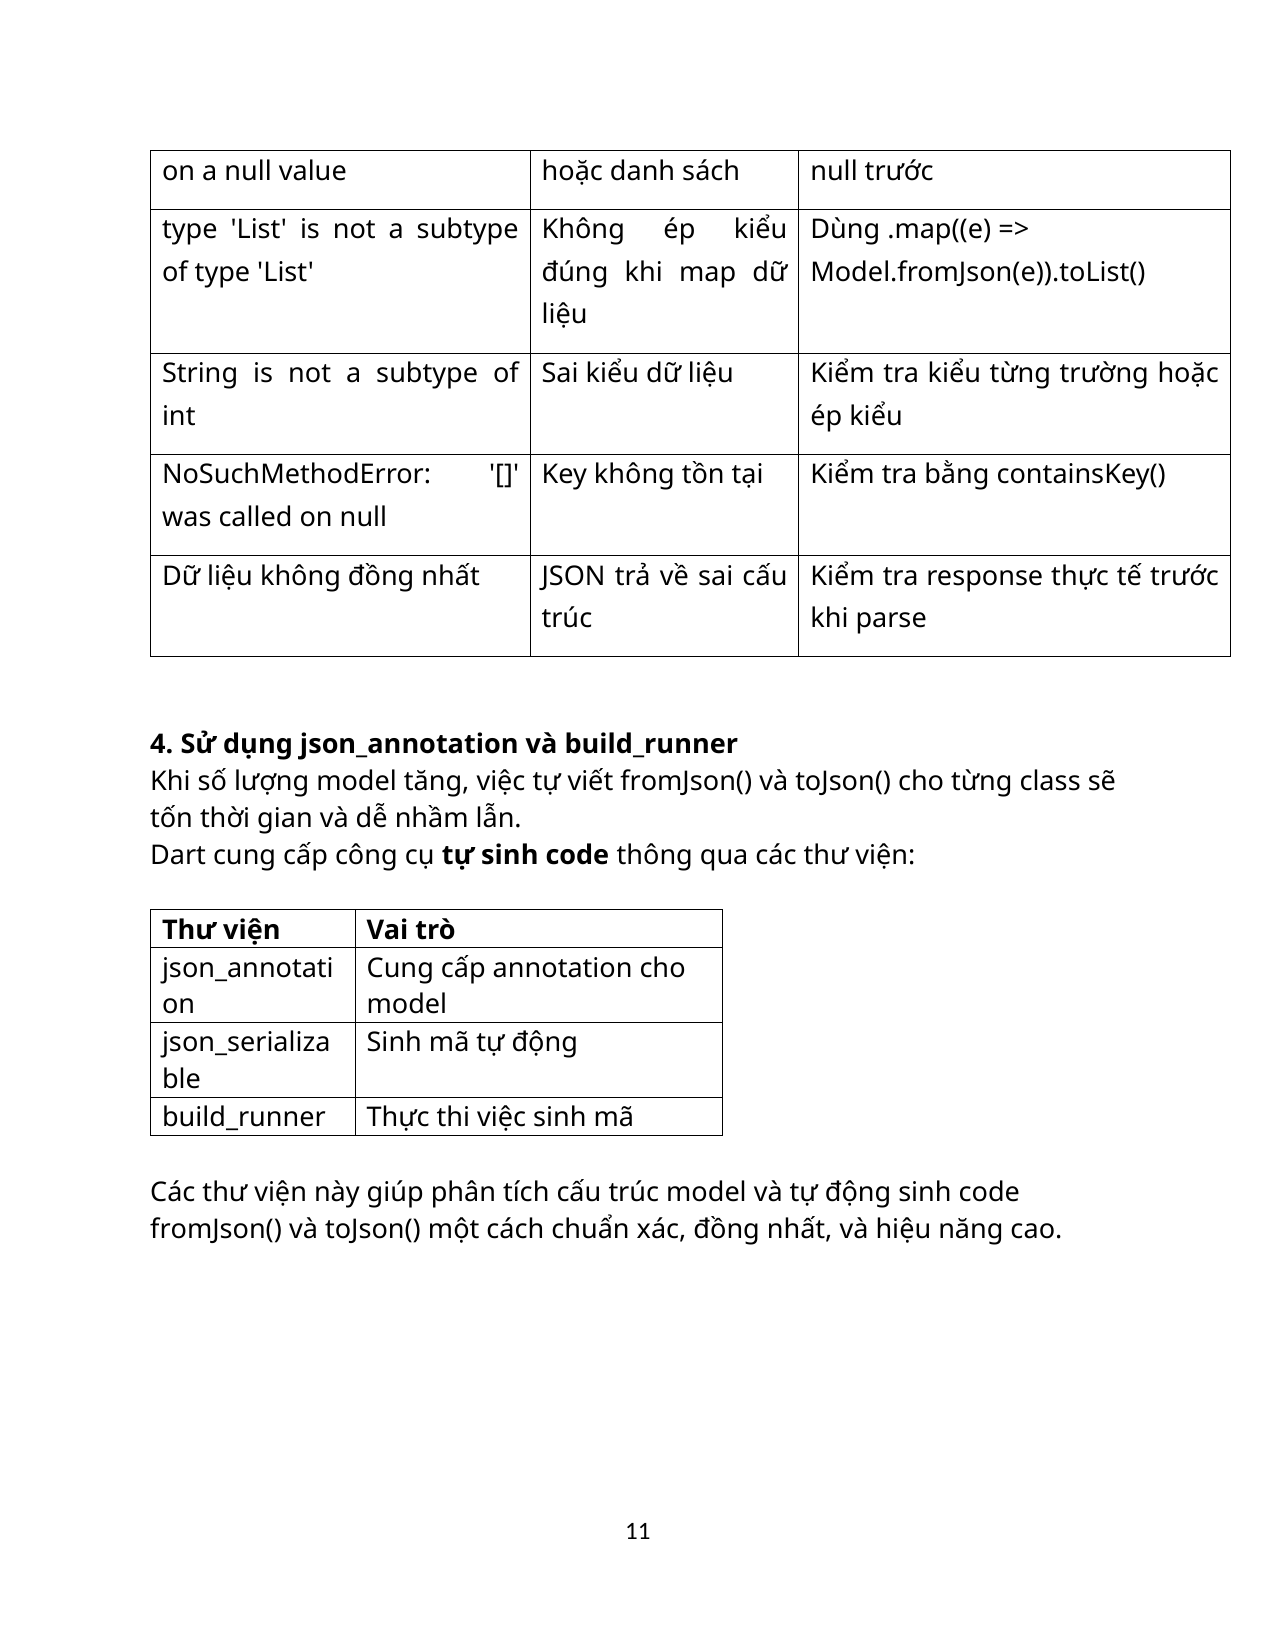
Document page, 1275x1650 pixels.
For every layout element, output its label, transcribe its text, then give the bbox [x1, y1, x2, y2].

subtitle 4. Sử dụng json_annotation và build_runner [150, 725, 1125, 762]
table_cell build_runner [151, 1098, 355, 1134]
table_cell json_serializable [151, 1023, 355, 1097]
table_cell Sai kiểu dữ liệu [531, 354, 798, 454]
table_cell Thực thi việc sinh mã [356, 1098, 722, 1134]
table_cell Không ép kiểu đúng khi map dữ liệu [531, 210, 798, 352]
table_cell Dùng .map((e) => Model.fromJson(e)).toList() [799, 210, 1230, 352]
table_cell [151, 151, 530, 209]
table_header Thư viện [151, 910, 355, 947]
table_cell Cung cấp annotation cho model [356, 948, 722, 1022]
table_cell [531, 151, 798, 209]
table_cell Kiểm tra response thực tế trước khi parse [799, 556, 1230, 656]
table_cell Kiểm tra bằng containsKey() [799, 455, 1230, 555]
table_cell Sinh mã tự động [356, 1023, 722, 1097]
table_cell Kiểm tra kiểu từng trường hoặc ép kiểu [799, 354, 1230, 454]
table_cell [799, 151, 1230, 209]
table_cell json_annotation [151, 948, 355, 1022]
table_cell Key không tồn tại [531, 455, 798, 555]
table_cell String is not a subtype of int [151, 354, 530, 454]
table_cell Dữ liệu không đồng nhất [151, 556, 530, 656]
text Các thư viện này giúp phân tích cấu trúc model và tự động sinh code fromJson() và toJson() một cách chuẩn xác, đồng nhất, và hiệu năng cao. [150, 1172, 1125, 1246]
table_cell type 'List' is not a subtype of type 'List' [151, 210, 530, 352]
text Khi số lượng model tăng, việc tự viết fromJson() và toJson() cho từng class sẽ tốn thời gian và dễ nhầm lẫn. Dart cung cấp công cụ tự sinh code thông qua các thư viện: [150, 762, 1125, 872]
table_cell NoSuchMethodError: '[]' was called on null [151, 455, 530, 555]
table_header Vai trò [356, 910, 722, 947]
table_cell JSON trả về sai cấu trúc [531, 556, 798, 656]
